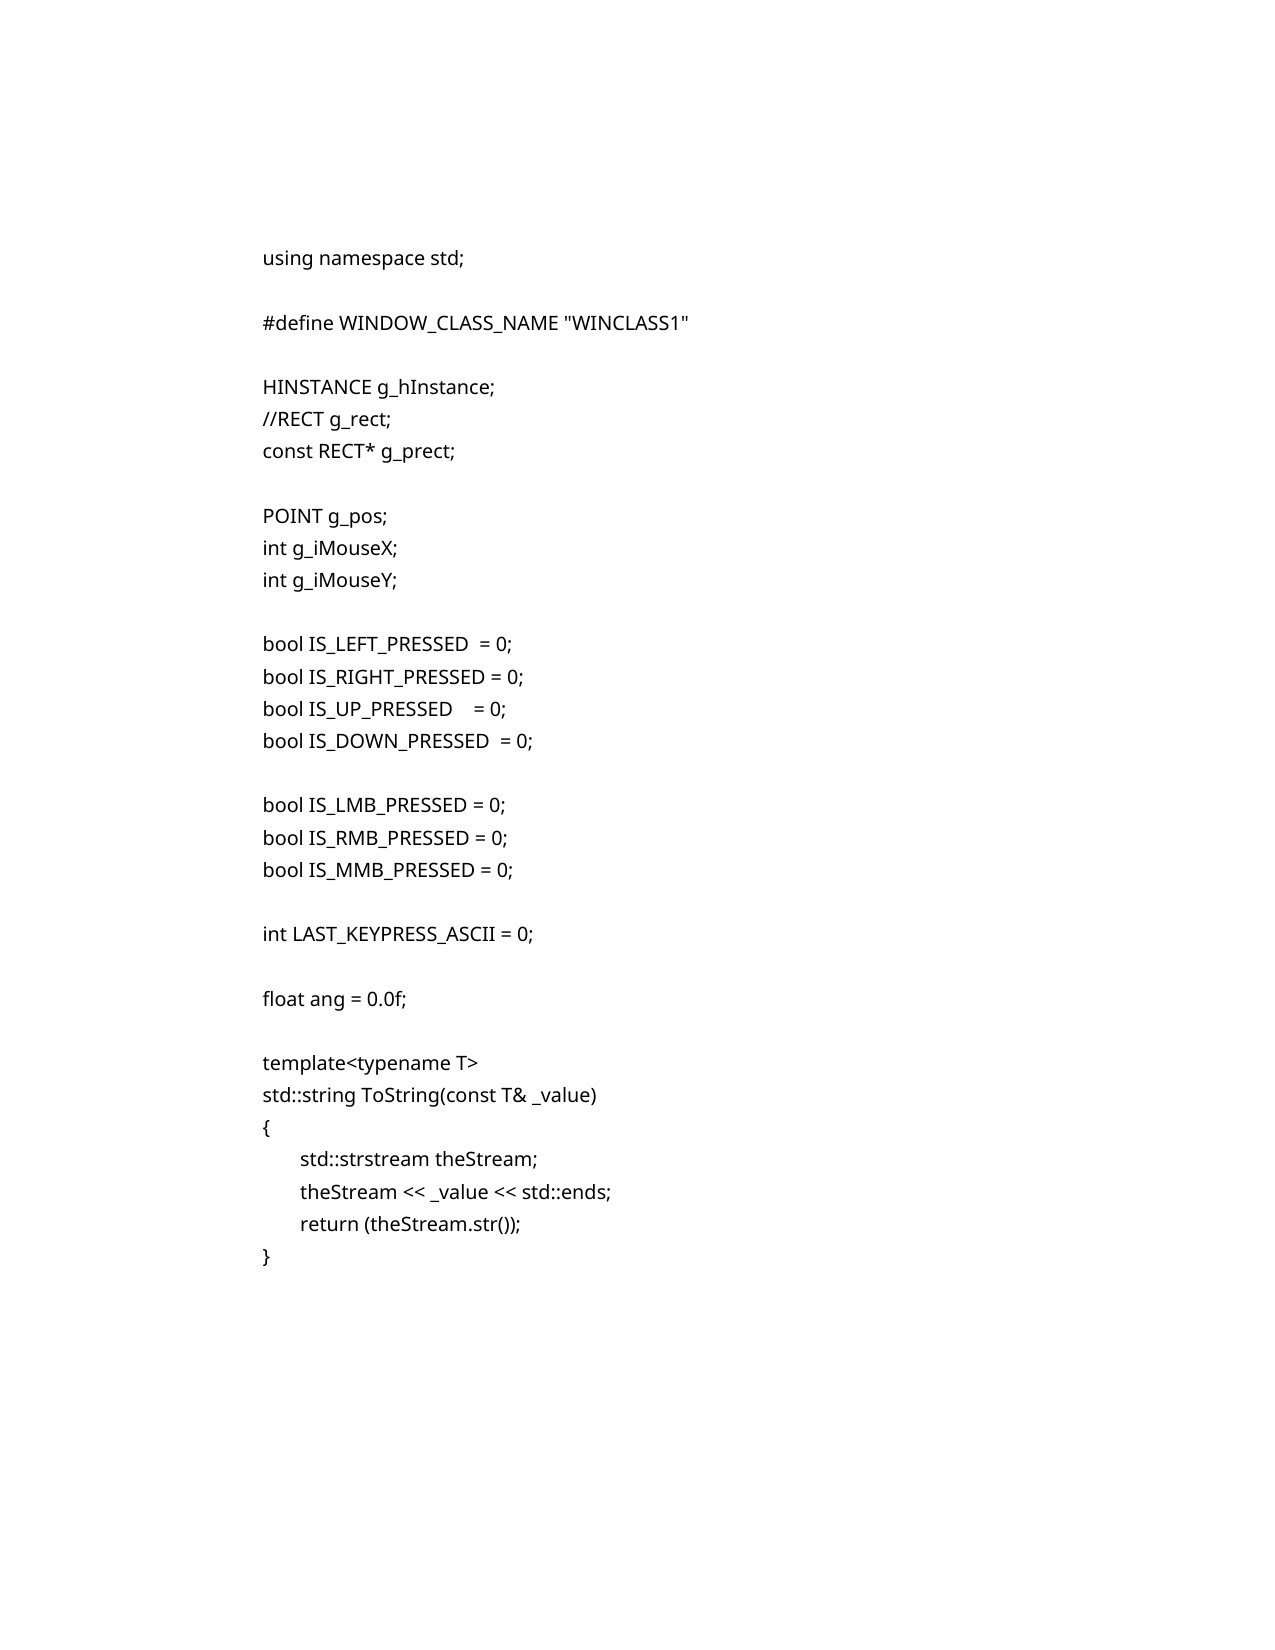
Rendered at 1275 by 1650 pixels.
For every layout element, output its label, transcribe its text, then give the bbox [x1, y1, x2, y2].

text return (theStream.str()); [262, 1210, 1050, 1237]
text bool IS_DOWN_PRESSED = 0; [262, 727, 1050, 754]
text { [262, 1113, 1050, 1141]
text bool IS_LEFT_PRESSED = 0; [262, 631, 1050, 658]
text HINSTANCE g_hInstance; [262, 373, 1050, 400]
text //RECT g_rect; [262, 405, 1050, 432]
text int LAST_KEYPRESS_ASCII = 0; [262, 920, 1050, 947]
text float ang = 0.0f; [262, 985, 1050, 1012]
text std::strstream theStream; [262, 1146, 1050, 1173]
text bool IS_UP_PRESSED = 0; [262, 695, 1050, 722]
text int g_iMouseX; [262, 534, 1050, 561]
text const RECT* g_prect; [262, 438, 1050, 464]
text bool IS_RMB_PRESSED = 0; [262, 824, 1050, 851]
text POINT g_pos; [262, 502, 1050, 529]
text template<typename T> [262, 1049, 1050, 1076]
text bool IS_MMB_PRESSED = 0; [262, 856, 1050, 883]
text theStream << _value << std::ends; [262, 1178, 1050, 1205]
text } [262, 1242, 1050, 1269]
text std::string ToString(const T& _value) [262, 1081, 1050, 1108]
text #define WINDOW_CLASS_NAME "WINCLASS1" [262, 309, 1050, 336]
text bool IS_RIGHT_PRESSED = 0; [262, 663, 1050, 690]
text using namespace std; [262, 244, 1050, 271]
text int g_iMouseY; [262, 566, 1050, 593]
text bool IS_LMB_PRESSED = 0; [262, 792, 1050, 819]
